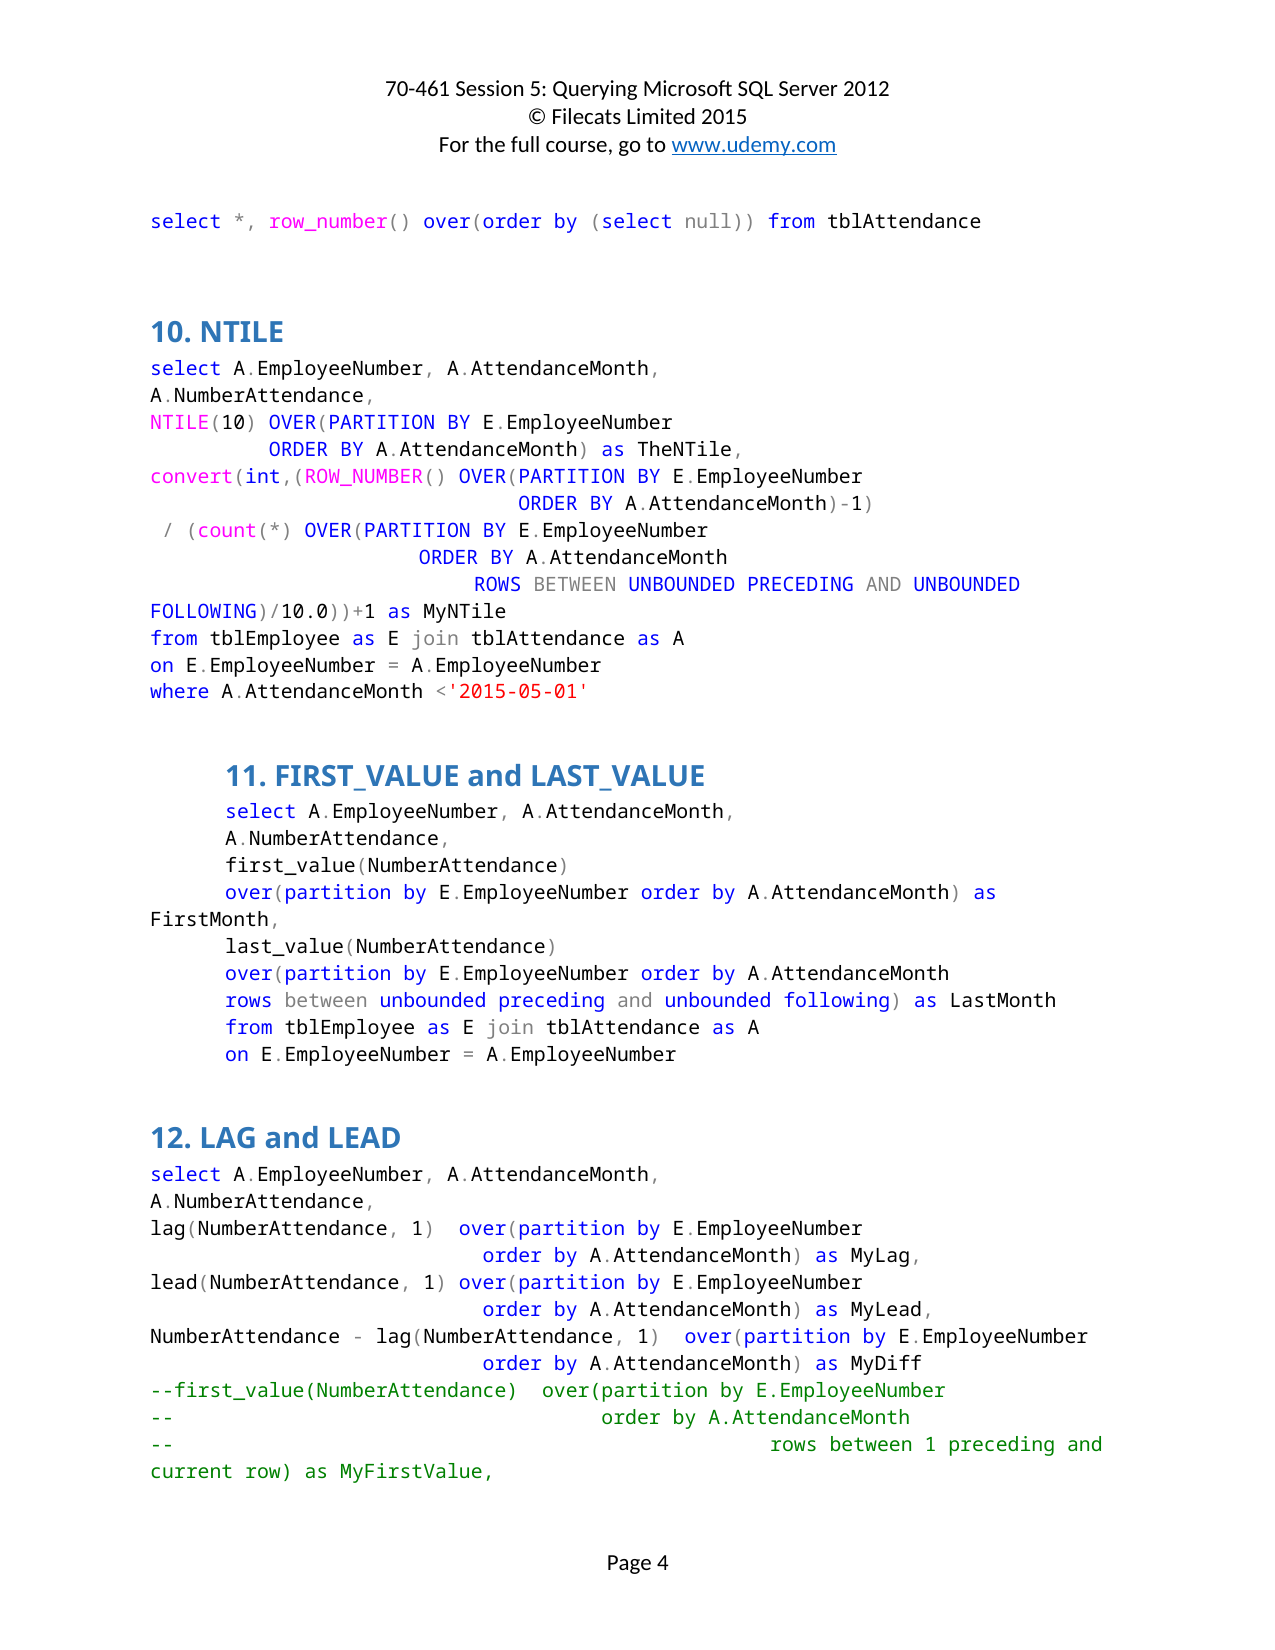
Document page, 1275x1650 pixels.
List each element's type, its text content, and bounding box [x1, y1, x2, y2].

text where A.AttendanceMonth <'2015-05-01' [150, 678, 1125, 705]
text A.NumberAttendance, [150, 1187, 1125, 1214]
text rows between unbounded preceding and unbounded following) as LastMonth [150, 986, 1125, 1013]
text ROWS BETWEEN UNBOUNDED PRECEDING AND UNBOUNDED FOLLOWING)/10.0))+1 as MyNTile [150, 570, 1125, 624]
text select A.EmployeeNumber, A.AttendanceMonth, [150, 798, 1125, 824]
text ORDER BY A.AttendanceMonth [150, 543, 1125, 570]
text ORDER BY A.AttendanceMonth)-1) [150, 489, 1125, 516]
text over(partition by E.EmployeeNumber order by A.AttendanceMonth [150, 959, 1125, 986]
text order by A.AttendanceMonth) as MyLead, [150, 1295, 1125, 1322]
subtitle 10. NTILE [150, 311, 1125, 351]
text A.NumberAttendance, [150, 824, 1125, 852]
text NTILE(10) OVER(PARTITION BY E.EmployeeNumber [150, 408, 1125, 435]
text convert(int,(ROW_NUMBER() OVER(PARTITION BY E.EmployeeNumber [150, 462, 1125, 489]
text over(partition by E.EmployeeNumber order by A.AttendanceMonth) as FirstMonth, [150, 878, 1125, 932]
text order by A.AttendanceMonth) as MyLag, [150, 1241, 1125, 1268]
subtitle 12. LAG and LEAD [150, 1117, 1125, 1157]
text A.NumberAttendance, [150, 381, 1125, 408]
text lag(NumberAttendance, 1) over(partition by E.EmployeeNumber [150, 1214, 1125, 1241]
text ORDER BY A.AttendanceMonth) as TheNTile, [150, 435, 1125, 462]
text select A.EmployeeNumber, A.AttendanceMonth, [150, 354, 1125, 381]
text from tblEmployee as E join tblAttendance as A [150, 624, 1125, 651]
text order by A.AttendanceMonth) as MyDiff [150, 1349, 1125, 1376]
text -- order by A.AttendanceMonth [150, 1403, 1125, 1430]
text / (count(*) OVER(PARTITION BY E.EmployeeNumber [150, 516, 1125, 543]
text on E.EmployeeNumber = A.EmployeeNumber [150, 1040, 1125, 1067]
text NumberAttendance - lag(NumberAttendance, 1) over(partition by E.EmployeeNumber [150, 1322, 1125, 1349]
text from tblEmployee as E join tblAttendance as A [150, 1013, 1125, 1040]
text last_value(NumberAttendance) [150, 932, 1125, 959]
text select A.EmployeeNumber, A.AttendanceMonth, [150, 1160, 1125, 1187]
text -- rows between 1 preceding and current row) as MyFirstValue, [150, 1430, 1125, 1484]
text first_value(NumberAttendance) [150, 852, 1125, 878]
text on E.EmployeeNumber = A.EmployeeNumber [150, 651, 1125, 678]
text --first_value(NumberAttendance) over(partition by E.EmployeeNumber [150, 1376, 1125, 1403]
text select *, row_number() over(order by (select null)) from tblAttendance [150, 207, 1125, 234]
subtitle 11. FIRST_VALUE and LAST_VALUE [150, 755, 1125, 794]
text lead(NumberAttendance, 1) over(partition by E.EmployeeNumber [150, 1268, 1125, 1295]
